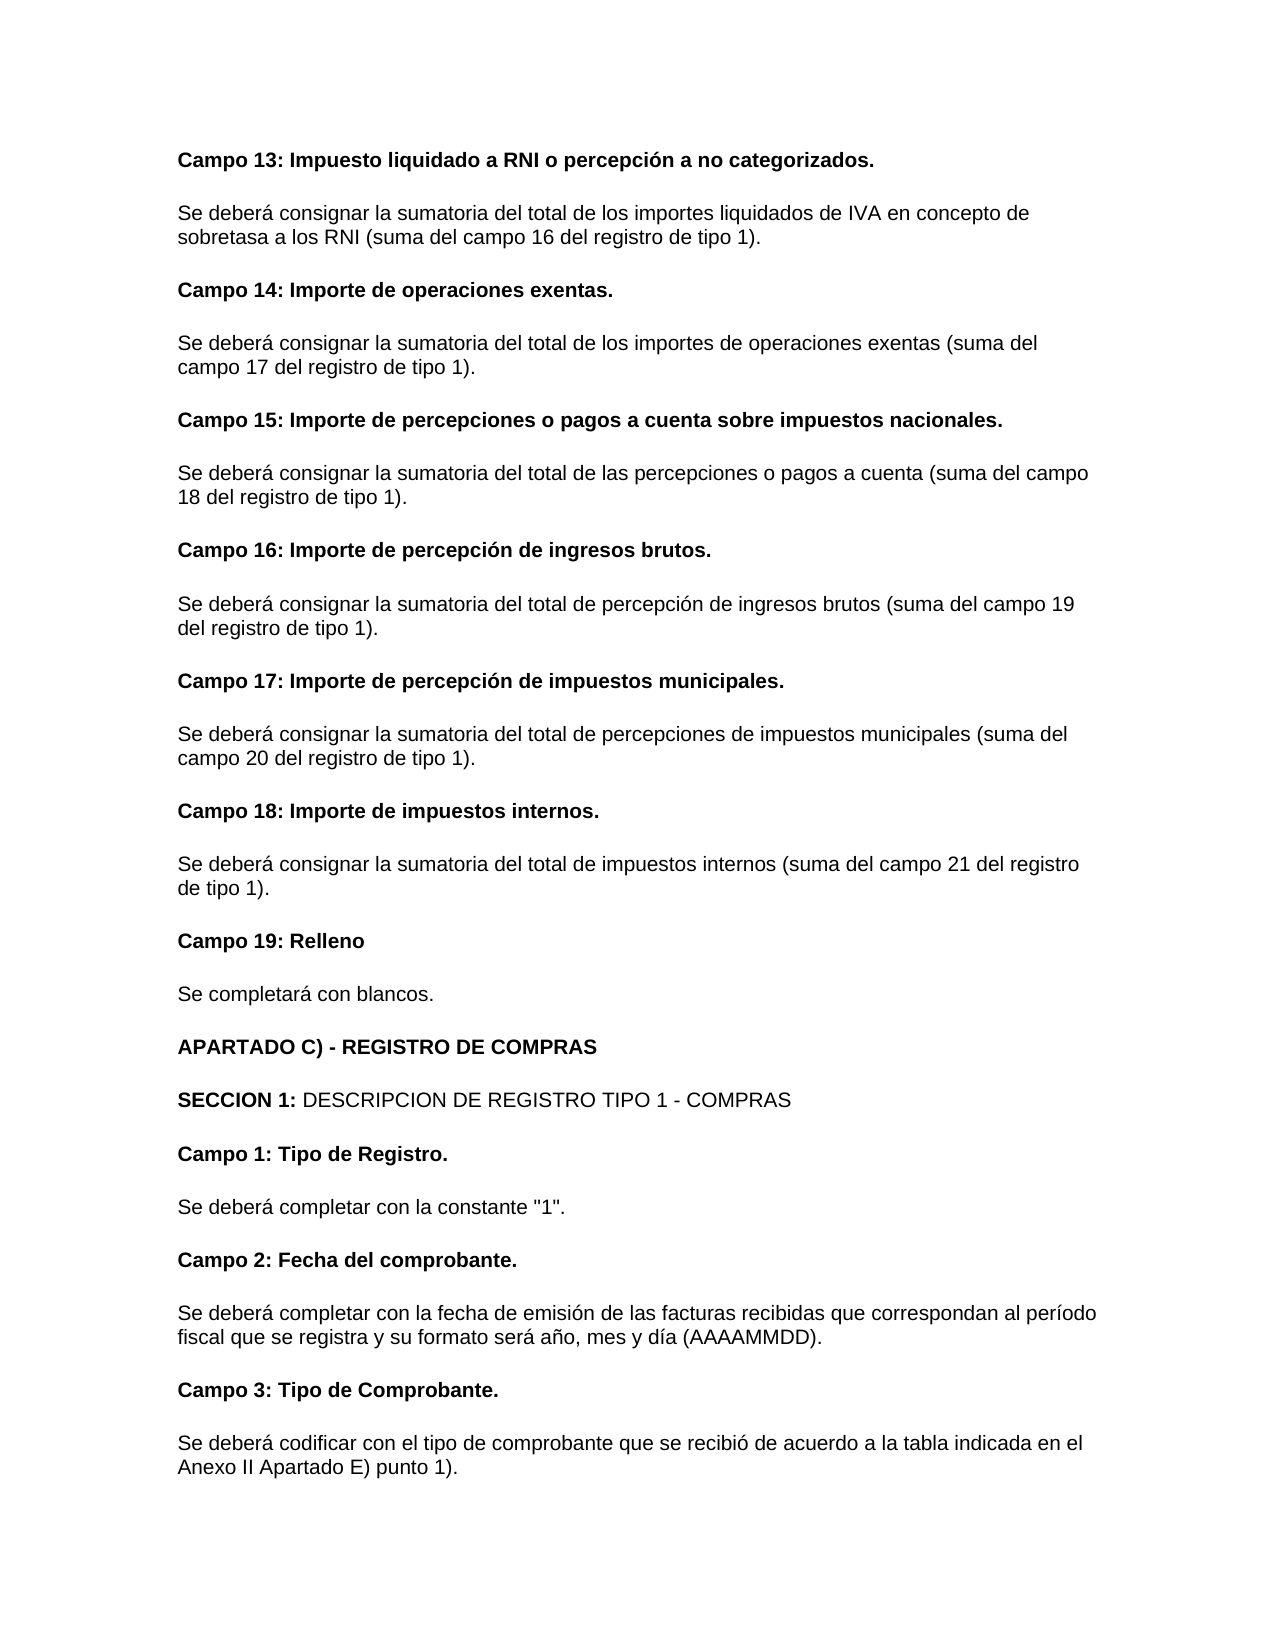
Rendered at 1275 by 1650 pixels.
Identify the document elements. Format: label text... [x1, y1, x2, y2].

text Se deberá completar con la fecha de emisión de las facturas recibidas que correspondan al período fiscal que se registra y su formato será año, mes y día (AAAAMMDD). [177, 1301, 1098, 1349]
text Se deberá consignar la sumatoria del total de las percepciones o pagos a cuenta (suma del campo 18 del registro de tipo 1). [177, 461, 1098, 509]
text Se deberá consignar la sumatoria del total de impuestos internos (suma del campo 21 del registro de tipo 1). [177, 852, 1098, 900]
text Campo 15: Importe de percepciones o pagos a cuenta sobre impuestos nacionales. [177, 408, 1098, 432]
text Se deberá codificar con el tipo de comprobante que se recibió de acuerdo a la tabla indicada en el Anexo II Apartado E) punto 1). [177, 1431, 1098, 1479]
text Se deberá completar con la constante "1". [177, 1194, 1098, 1218]
text Se deberá consignar la sumatoria del total de percepción de ingresos brutos (suma del campo 19 del registro de tipo 1). [177, 591, 1098, 639]
text Se completará con blancos. [177, 982, 1098, 1006]
text Campo 13: Impuesto liquidado a RNI o percepción a no categorizados. [177, 148, 1098, 172]
text Campo 14: Importe de operaciones exentas. [177, 278, 1098, 302]
text Campo 18: Importe de impuestos internos. [177, 799, 1098, 823]
text Se deberá consignar la sumatoria del total de percepciones de impuestos municipales (suma del campo 20 del registro de tipo 1). [177, 722, 1098, 769]
text Campo 16: Importe de percepción de ingresos brutos. [177, 538, 1098, 562]
text Se deberá consignar la sumatoria del total de los importes de operaciones exentas (suma del campo 17 del registro de tipo 1). [177, 331, 1098, 379]
text Campo 3: Tipo de Comprobante. [177, 1378, 1098, 1402]
text Campo 17: Importe de percepción de impuestos municipales. [177, 668, 1098, 692]
text SECCION 1: DESCRIPCION DE REGISTRO TIPO 1 - COMPRAS [177, 1088, 1098, 1112]
text Campo 19: Relleno [177, 929, 1098, 953]
text Campo 1: Tipo de Registro. [177, 1141, 1098, 1165]
text Se deberá consignar la sumatoria del total de los importes liquidados de IVA en concepto de sobretasa a los RNI (suma del campo 16 del registro de tipo 1). [177, 201, 1098, 249]
text Campo 2: Fecha del comprobante. [177, 1248, 1098, 1272]
text APARTADO C) - REGISTRO DE COMPRAS [177, 1035, 1098, 1059]
